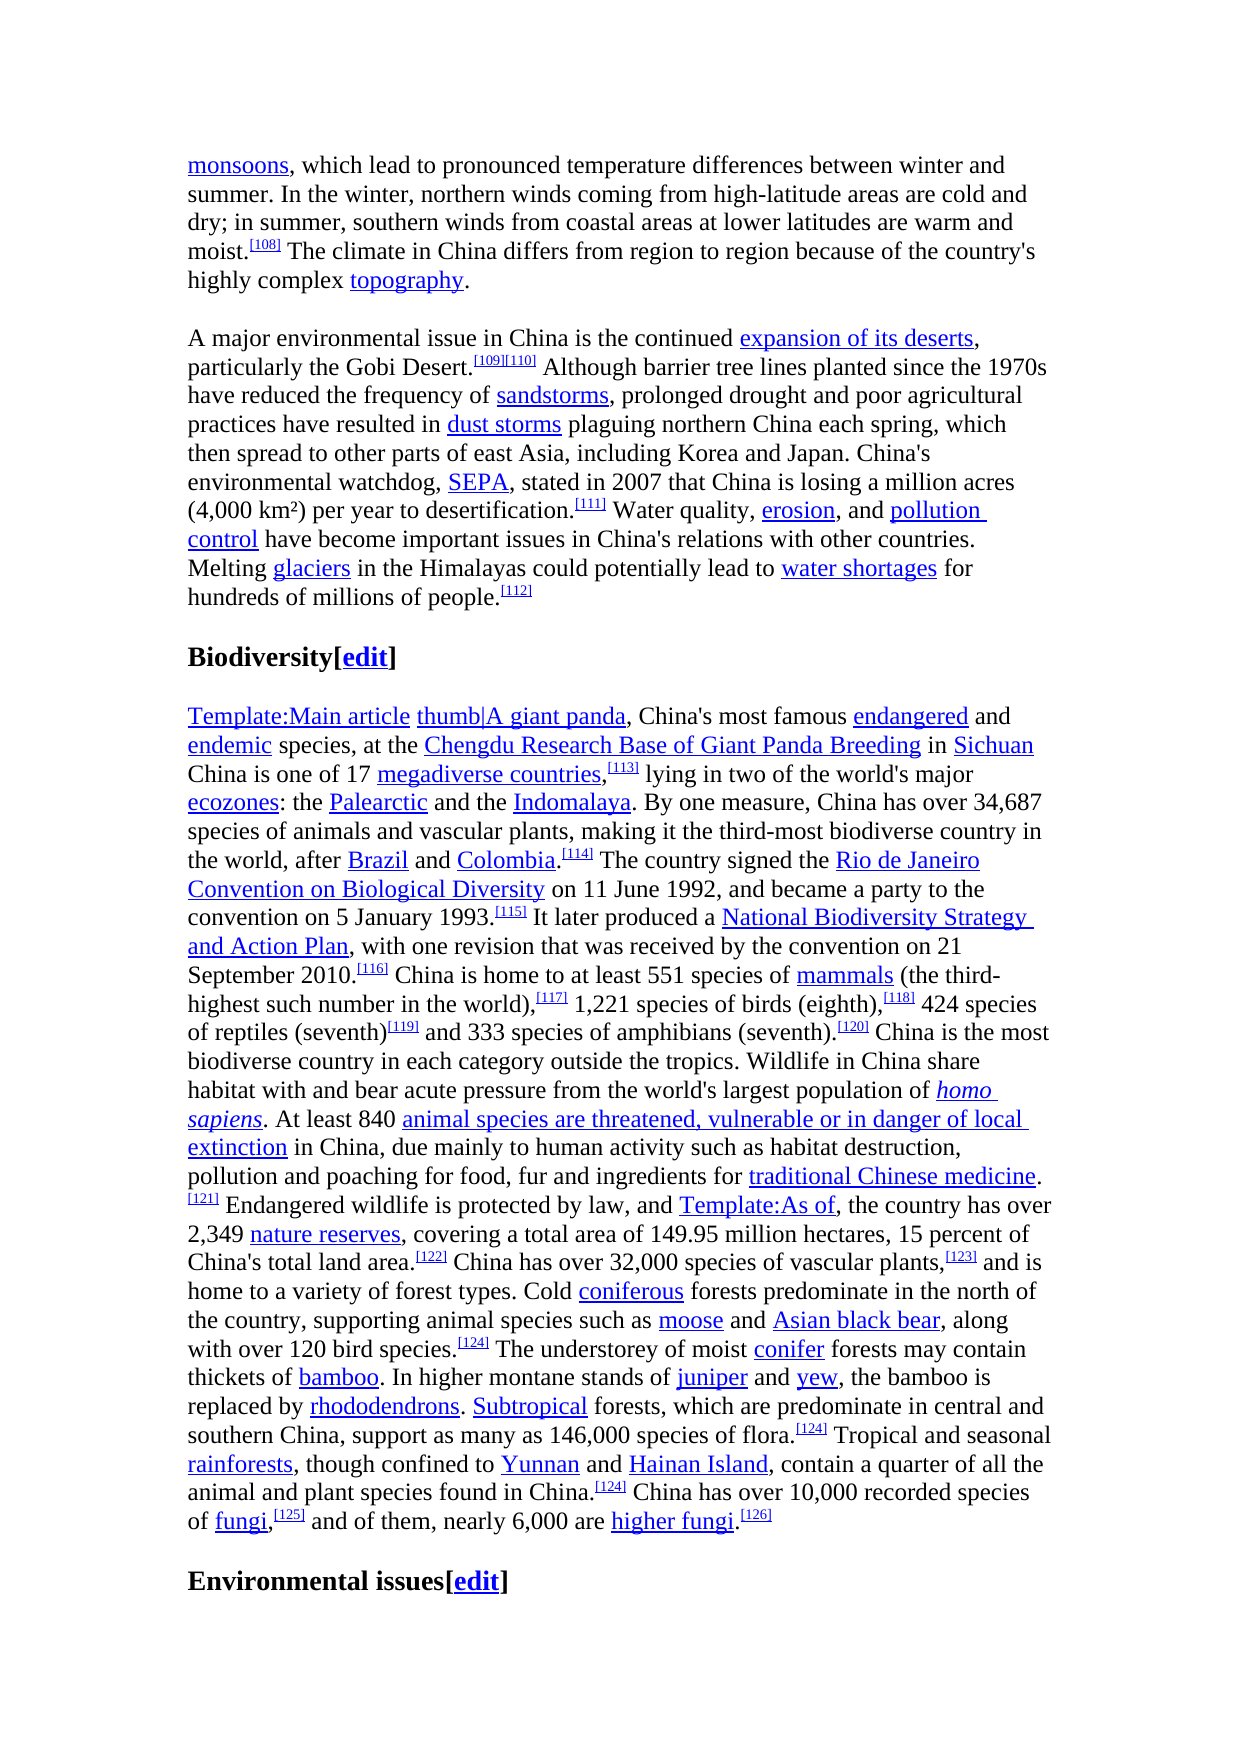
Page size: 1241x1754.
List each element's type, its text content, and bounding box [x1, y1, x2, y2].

text Template:Main article thumb|A giant panda, China's most famous endangered and endemic species, at the Chengdu Research Base of Giant Panda Breeding in Sichuan China is one of 17 megadiverse countries,[113] lying in two of the world's major ecozones: the Palearctic and the Indomalaya. By one measure, China has over 34,687 species of animals and vascular plants, making it the third-most biodiverse country in the world, after Brazil and Colombia.[114] The country signed the Rio de Janeiro Convention on Biological Diversity on 11 June 1992, and became a party to the convention on 5 January 1993.[115] It later produced a National Biodiversity Strategy and Action Plan, with one revision that was received by the convention on 21 September 2010.[116] China is home to at least 551 species of mammals (the third-highest such number in the world),[117] 1,221 species of birds (eighth),[118] 424 species of reptiles (seventh)[119] and 333 species of amphibians (seventh).[120] China is the most biodiverse country in each category outside the tropics. Wildlife in China share habitat with and bear acute pressure from the world's largest population of homo sapiens. At least 840 animal species are threatened, vulnerable or in danger of local extinction in China, due mainly to human activity such as habitat destruction, pollution and poaching for food, fur and ingredients for traditional Chinese medicine.[121] Endangered wildlife is protected by law, and Template:As of, the country has over 2,349 nature reserves, covering a total area of 149.95 million hectares, 15 percent of China's total land area.[122] China has over 32,000 species of vascular plants,[123] and is home to a variety of forest types. Cold coniferous forests predominate in the north of the country, supporting animal species such as moose and Asian black bear, along with over 120 bird species.[124] The understorey of moist conifer forests may contain thickets of bamboo. In higher montane stands of juniper and yew, the bamboo is replaced by rhododendrons. Subtropical forests, which are predominate in central and southern China, support as many as 146,000 species of flora.[124] Tropical and seasonal rainforests, though confined to Yunnan and Hainan Island, contain a quarter of all the animal and plant species found in China.[124] China has over 10,000 recorded species of fungi,[125] and of them, nearly 6,000 are higher fungi.[126] [187, 701, 1053, 1535]
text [187, 150, 1053, 294]
subtitle Environmental issues[edit] [187, 1564, 1053, 1596]
subtitle Biodiversity[edit] [187, 639, 1053, 672]
text A major environmental issue in China is the continued expansion of its deserts, particularly the Gobi Desert.[109][110] Although barrier tree lines planted since the 1970s have reduced the frequency of sandstorms, prolonged drought and poor agricultural practices have resulted in dust storms plaguing northern China each spring, which then spread to other parts of east Asia, including Korea and Japan. China's environmental watchdog, SEPA, stated in 2007 that China is losing a million acres (4,000 km²) per year to desertification.[111] Water quality, erosion, and pollution control have become important issues in China's relations with other countries. Melting glaciers in the Himalayas could potentially lead to water shortages for hundreds of millions of people.[112] [187, 323, 1053, 610]
